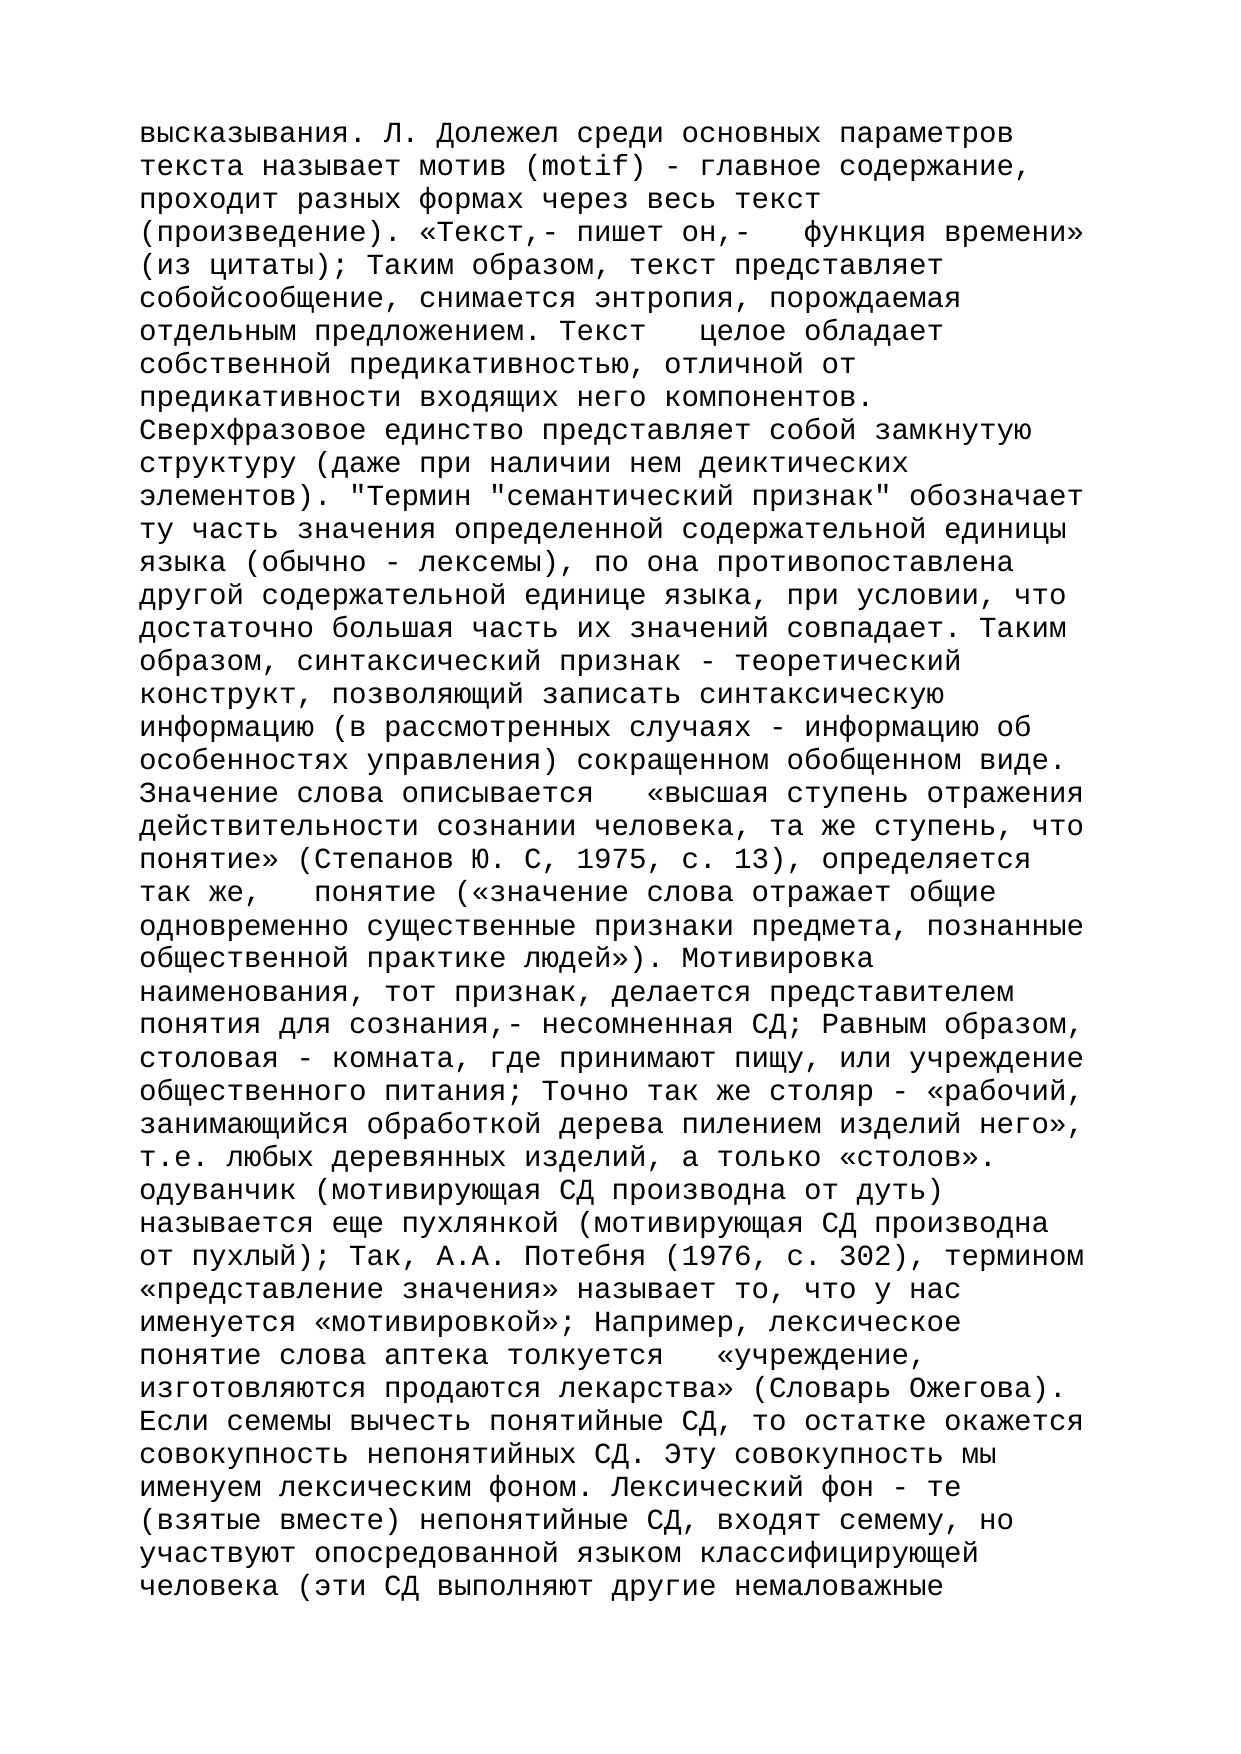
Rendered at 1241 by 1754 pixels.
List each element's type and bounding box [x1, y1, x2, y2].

text [139, 118, 1101, 1604]
